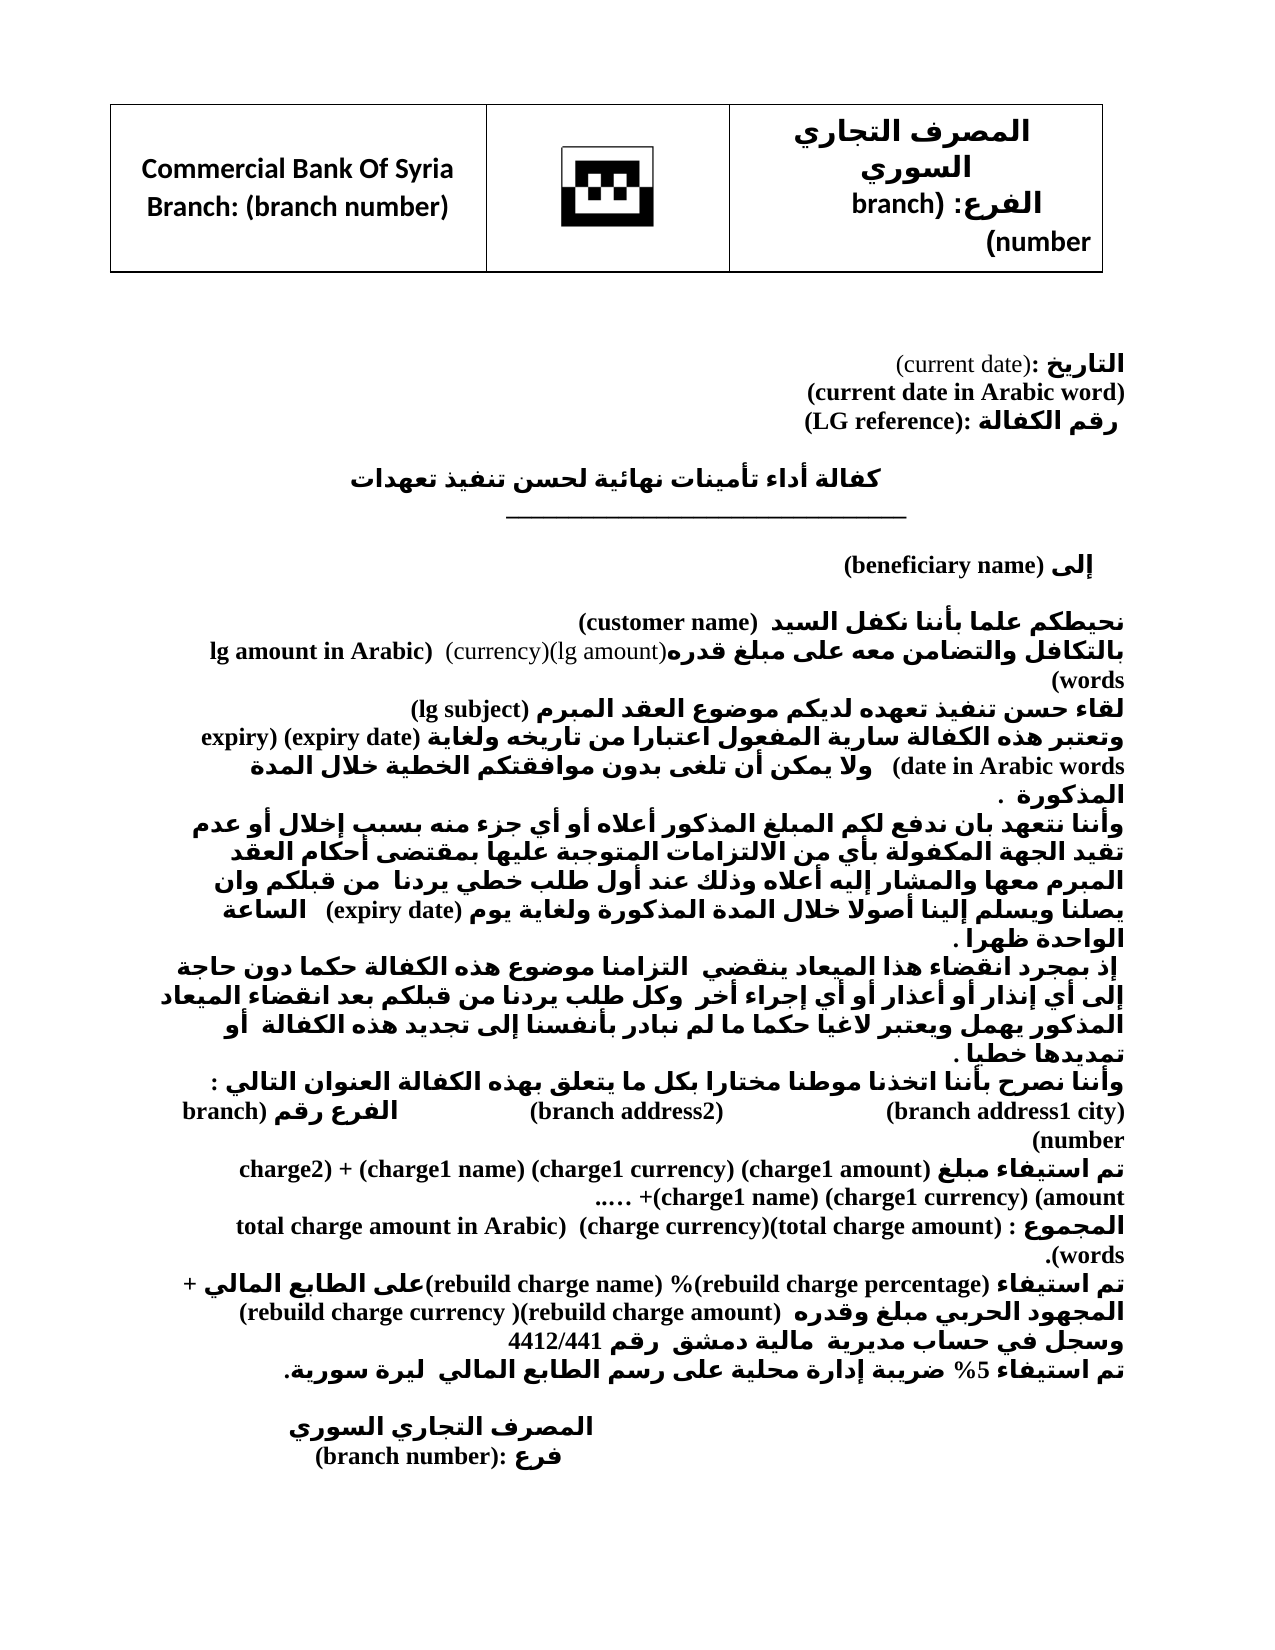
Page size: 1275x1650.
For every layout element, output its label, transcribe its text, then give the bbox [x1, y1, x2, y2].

text (current date in Arabic word) [150, 377, 1125, 406]
subtitle كفالة أداء تأمينات نهائية لحسن تنفيذ تعهدات [150, 464, 1125, 492]
text وأننا نتعهد بان ندفع لكم المبلغ المذكور أعلاه أو أي جزء منه بسبب إخلال أو عدم تقيد الجهة المكفولة بأي من الالتزامات المتوجبة عليها بمقتضى أحكام العقد المبرم معها والمشار إليه أعلاه وذلك عند أول طلب خطي يردنا من قبلكم وان يصلنا ويسلم إلينا أصولا خلال المدة المذكورة ولغاية يوم (expiry date) الساعة الواحدة ظهرا . [150, 809, 1125, 952]
text تم استيفاء 5% ضريبة إدارة محلية على رسم الطابع المالي ليرة سورية. [150, 1355, 1125, 1384]
subtitle المصرف التجاري السوري [150, 1412, 1125, 1441]
text رقم الكفالة :(LG reference) [150, 406, 1125, 435]
subtitle تم استيفاء (rebuild charge percentage)% (rebuild charge name)على الطابع المالي + المجهود الحربي مبلغ وقدره (rebuild charge amount)( rebuild charge currency) [150, 1269, 1125, 1326]
picture [560, 145, 655, 228]
text فرع :(branch number) [150, 1441, 1125, 1470]
text تم استيفاء مبلغ (charge1 amount) (charge1 currency) (charge1 name) + (charge2 amount) (charge1 currency) (charge1 name)+ ….. [150, 1154, 1125, 1211]
text وسجل في حساب مديرية مالية دمشق رقم 4412/441 [150, 1326, 1125, 1355]
text إلى (beneficiary name) [150, 550, 1125, 579]
text إذ بمجرد انقضاء هذا الميعاد ينقضي التزامنا موضوع هذه الكفالة حكما دون حاجة إلى أي إنذار أو أعذار أو أي إجراء أخر وكل طلب يردنا من قبلكم بعد انقضاء الميعاد المذكور يهمل ويعتبر لاغيا حكما ما لم نبادر بأنفسنا إلى تجديد هذه الكفالة أو تمديدها خطيا . [150, 952, 1125, 1067]
text وتعتبر هذه الكفالة سارية المفعول اعتبارا من تاريخه ولغاية (expiry date) (expiry date in Arabic words) ولا يمكن أن تلغى بدون موافقتكم الخطية خلال المدة المذكورة . [150, 722, 1125, 809]
text لقاء حسن تنفيذ تعهده لديكم موضوع العقد المبرم (lg subject) [150, 694, 1125, 722]
text بالتكافل والتضامن معه على مبلغ قدره(lg amount)(currency) (lg amount in Arabic words) [150, 636, 1125, 694]
text ________________________________ [150, 492, 1125, 521]
text المجموع : (total charge amount)(charge currency) (total charge amount in Arabic words). [150, 1211, 1125, 1269]
text التاريخ :(current date) [150, 349, 1125, 377]
text نحيطكم علما بأننا نكفل السيد (customer name) [150, 607, 1125, 636]
text (branch address1 city) (branch address2) الفرع رقم (branch number) [150, 1096, 1125, 1154]
text وأننا نصرح بأننا اتخذنا موطنا مختارا بكل ما يتعلق بهذه الكفالة العنوان التالي : [150, 1067, 1125, 1096]
